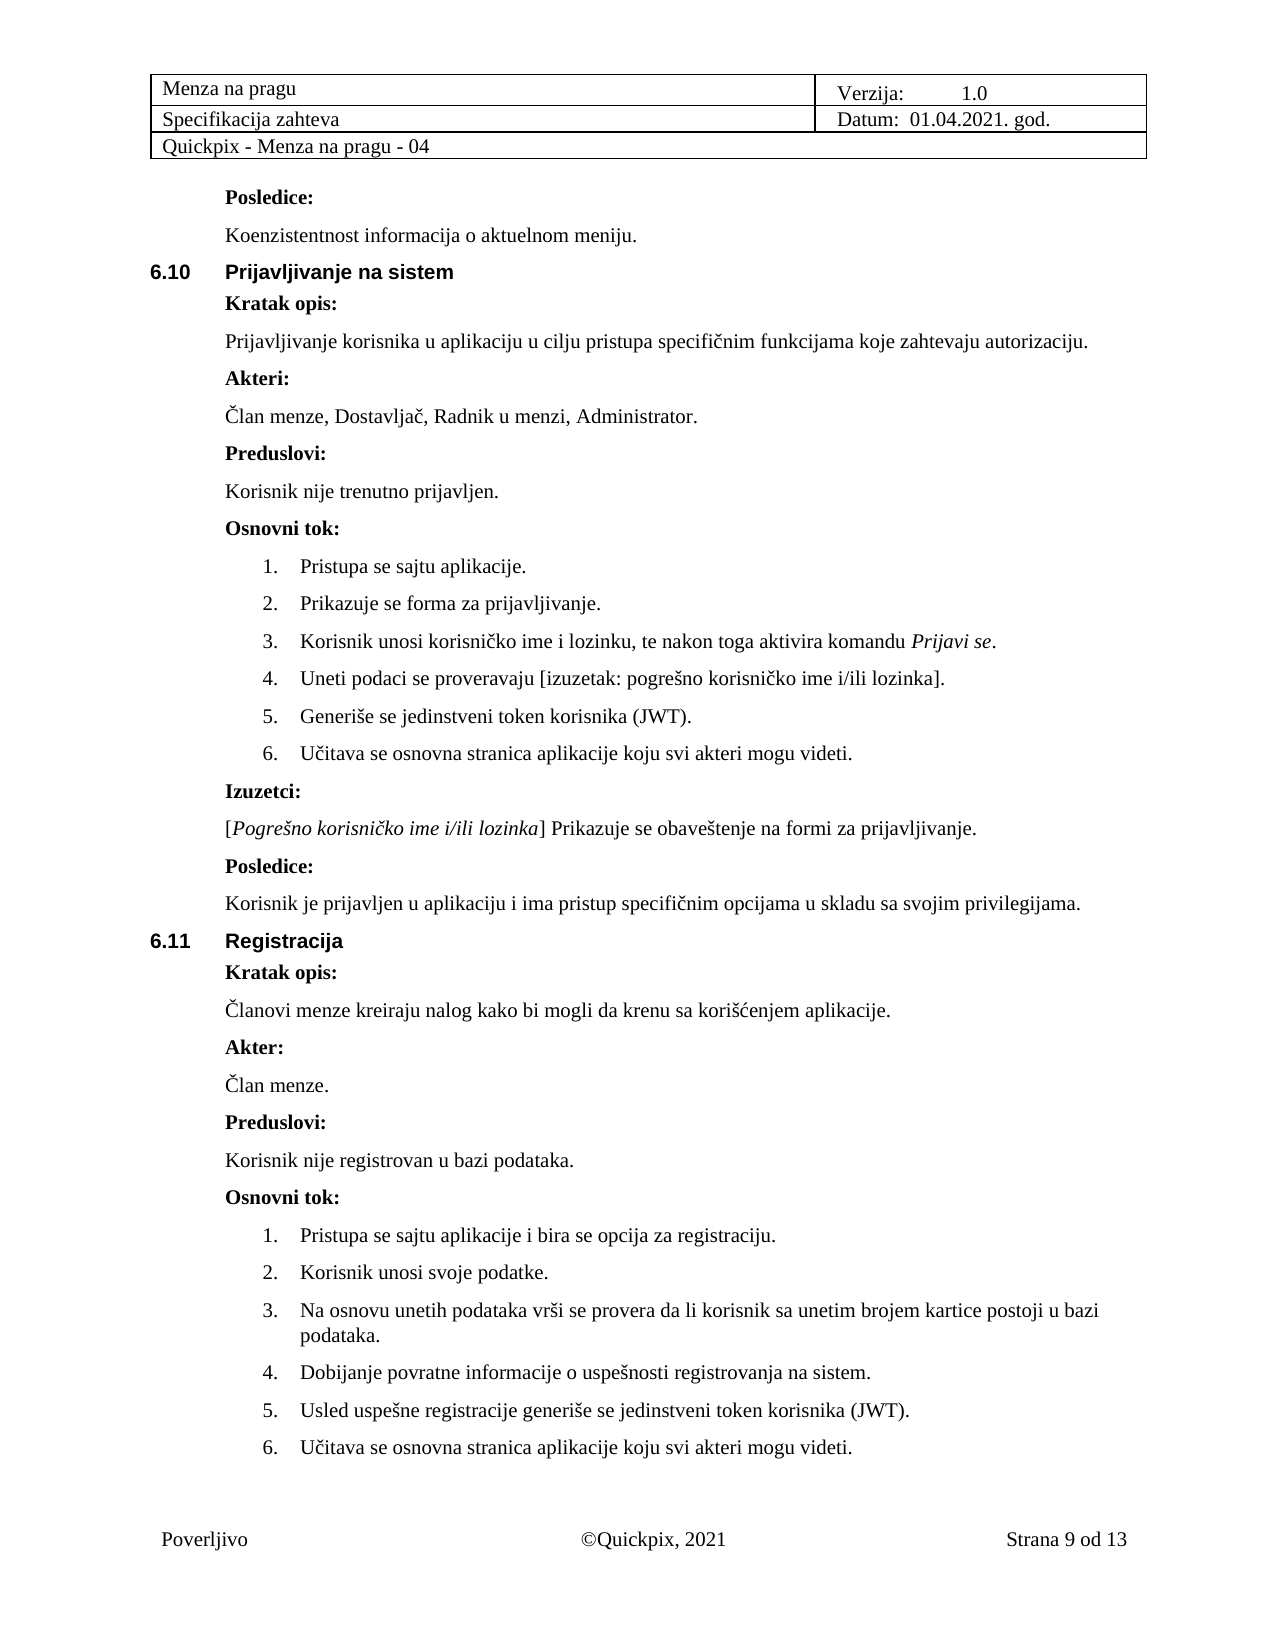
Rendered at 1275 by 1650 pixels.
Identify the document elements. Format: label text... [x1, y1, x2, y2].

list Dobijanje povratne informacije o uspešnosti registrovanja na sistem. [262, 1359, 1125, 1384]
text Korisnik je prijavljen u aplikaciju i ima pristup specifičnim opcijama u skladu sa svojim privilegijama. [225, 890, 1125, 915]
text Korisnik nije trenutno prijavljen. [225, 478, 1125, 503]
text Korisnik nije registrovan u bazi podataka. [225, 1147, 1125, 1172]
text Članovi menze kreiraju nalog kako bi mogli da krenu sa korišćenjem aplikacije. [225, 997, 1125, 1022]
text Akteri: [225, 365, 1125, 390]
list Usled uspešne registracije generiše se jedinstveni token korisnika (JWT). [262, 1397, 1125, 1422]
list Pristupa se sajtu aplikacije. [262, 553, 1125, 578]
text Osnovni tok: [225, 515, 1125, 540]
list Prikazuje se forma za prijavljivanje. [262, 590, 1125, 615]
text Koenzistentnost informacija o aktuelnom meniju. [225, 222, 1125, 247]
list Korisnik unosi svoje podatke. [262, 1259, 1125, 1284]
text Prijavljivanje korisnika u aplikaciju u cilju pristupa specifičnim funkcijama koje zahtevaju autorizaciju. [225, 328, 1125, 353]
text [Pogrešno korisničko ime i/ili lozinka] Prikazuje se obaveštenje na formi za prijavljivanje. [225, 815, 1125, 840]
text Kratak opis: [225, 290, 1125, 315]
subtitle Prijavljivanje na sistem [150, 259, 1125, 284]
text Član menze. [225, 1072, 1125, 1097]
text Preduslovi: [225, 440, 1125, 465]
list Pristupa se sajtu aplikacije i bira se opcija za registraciju. [262, 1222, 1125, 1247]
text Osnovni tok: [225, 1184, 1125, 1209]
list Uneti podaci se proveravaju [izuzetak: pogrešno korisničko ime i/ili lozinka]. [262, 665, 1125, 690]
text Kratak opis: [225, 959, 1125, 984]
list Korisnik unosi korisničko ime i lozinku, te nakon toga aktivira komandu Prijavi se. [262, 628, 1125, 653]
list Na osnovu unetih podataka vrši se provera da li korisnik sa unetim brojem kartice postoji u bazi podataka. [262, 1297, 1125, 1347]
list Učitava se osnovna stranica aplikacije koju svi akteri mogu videti. [262, 1434, 1125, 1459]
subtitle Registracija [150, 928, 1125, 953]
list Generiše se jedinstveni token korisnika (JWT). [262, 703, 1125, 728]
text Preduslovi: [225, 1109, 1125, 1134]
list Učitava se osnovna stranica aplikacije koju svi akteri mogu videti. [262, 740, 1125, 765]
text Član menze, Dostavljač, Radnik u menzi, Administrator. [225, 403, 1125, 428]
text Posledice: [225, 184, 1125, 209]
text Izuzetci: [225, 778, 1125, 803]
text Posledice: [225, 853, 1125, 878]
text Akter: [225, 1034, 1125, 1059]
